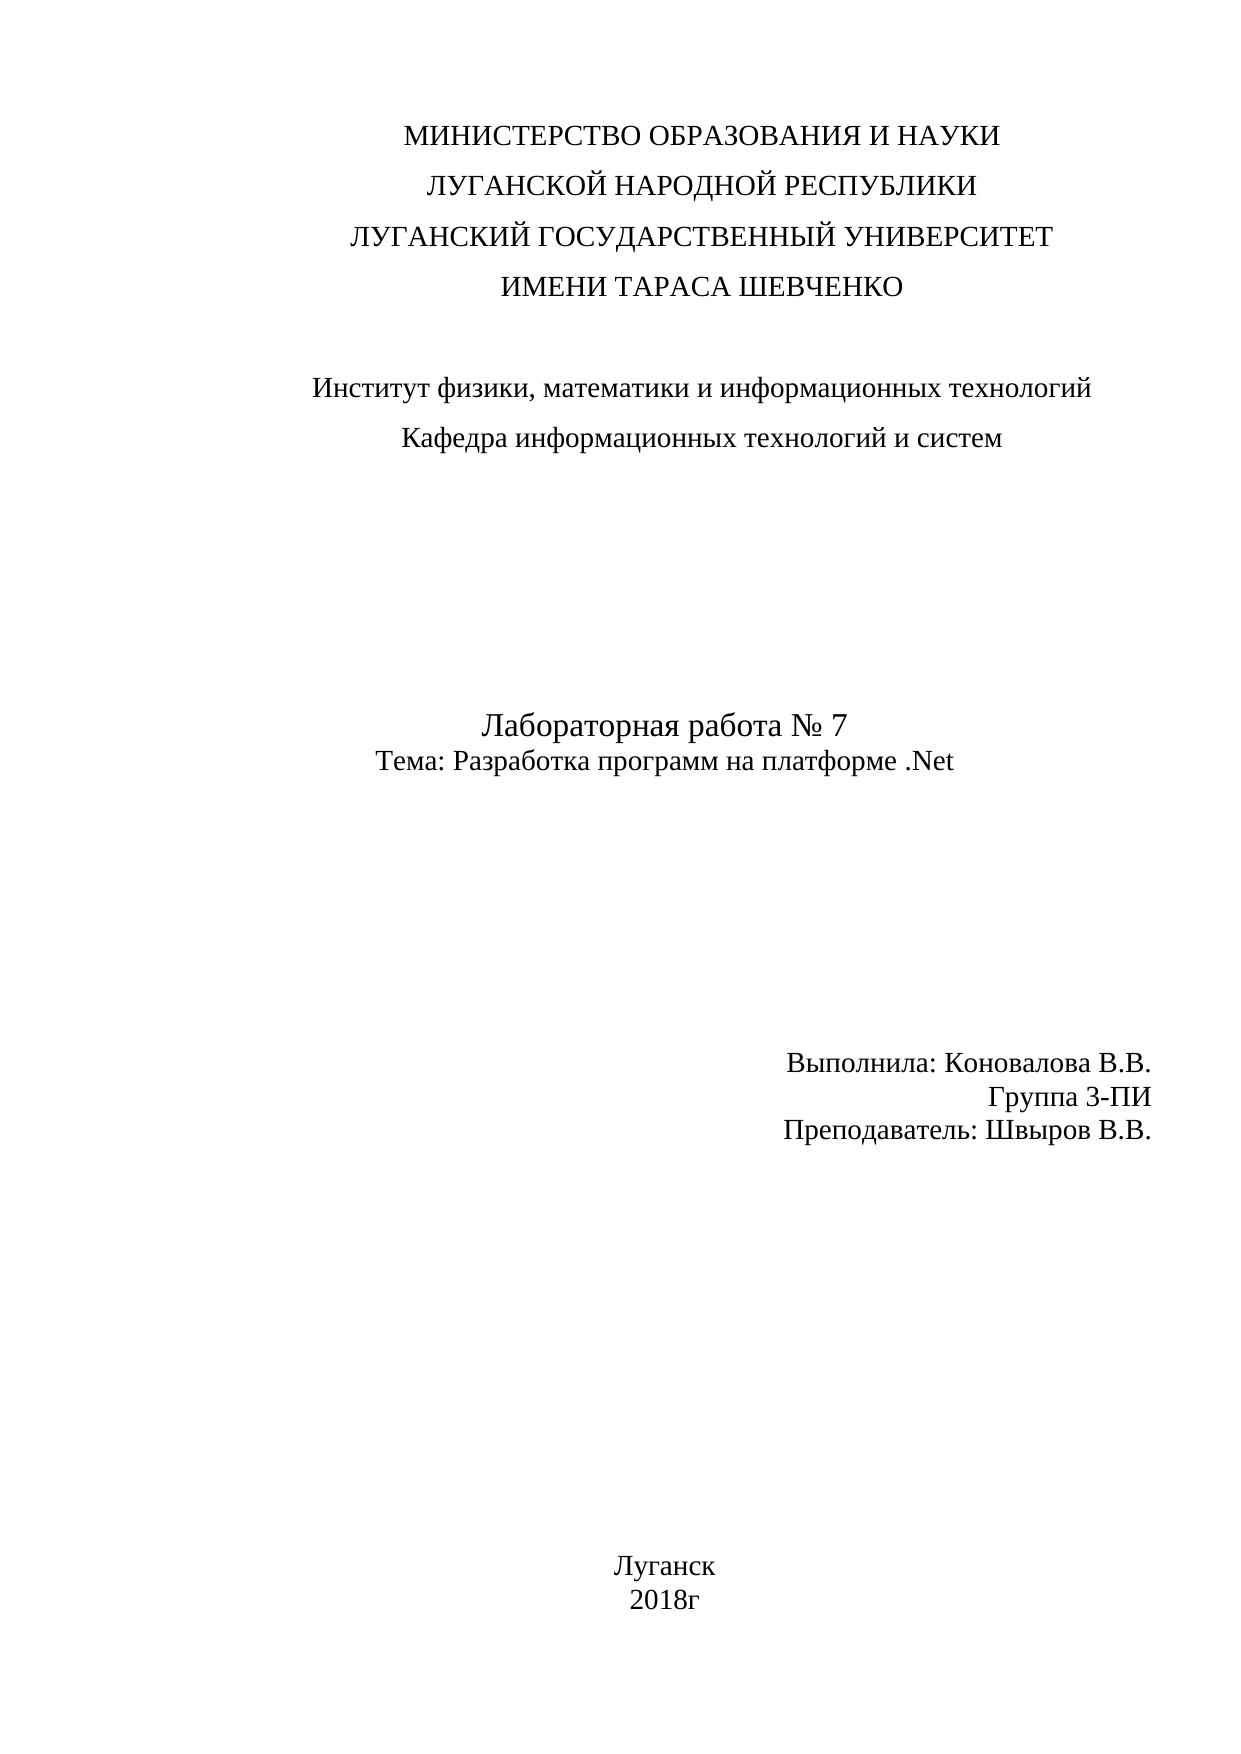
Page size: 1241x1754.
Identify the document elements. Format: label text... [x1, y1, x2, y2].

text 2018г [177, 1582, 1152, 1616]
text Луганск [177, 1548, 1152, 1582]
text ИМЕНИ ТАРАСА ШЕВЧЕНКО [252, 269, 1152, 303]
text МИНИСТЕРСТВО ОБРАЗОВАНИЯ И НАУКИ [252, 118, 1152, 152]
text Кафедра информационных технологий и систем [252, 420, 1152, 453]
text Выполнила: Коновалова В.В. [252, 1045, 1152, 1079]
text ЛУГАНСКОЙ НАРОДНОЙ РЕСПУБЛИКИ [252, 168, 1152, 202]
text Институт физики, математики и информационных технологий [252, 370, 1152, 403]
text ЛУГАНСКИЙ ГОСУДАРСТВЕННЫЙ УНИВЕРСИТЕТ [252, 219, 1152, 252]
text Лабораторная работа № 7 [177, 705, 1152, 743]
text Преподаватель: Швыров В.В. [252, 1112, 1152, 1146]
text Тема: Разработка программ на платформе .Net [177, 743, 1152, 777]
text Группа 3-ПИ [252, 1079, 1152, 1112]
